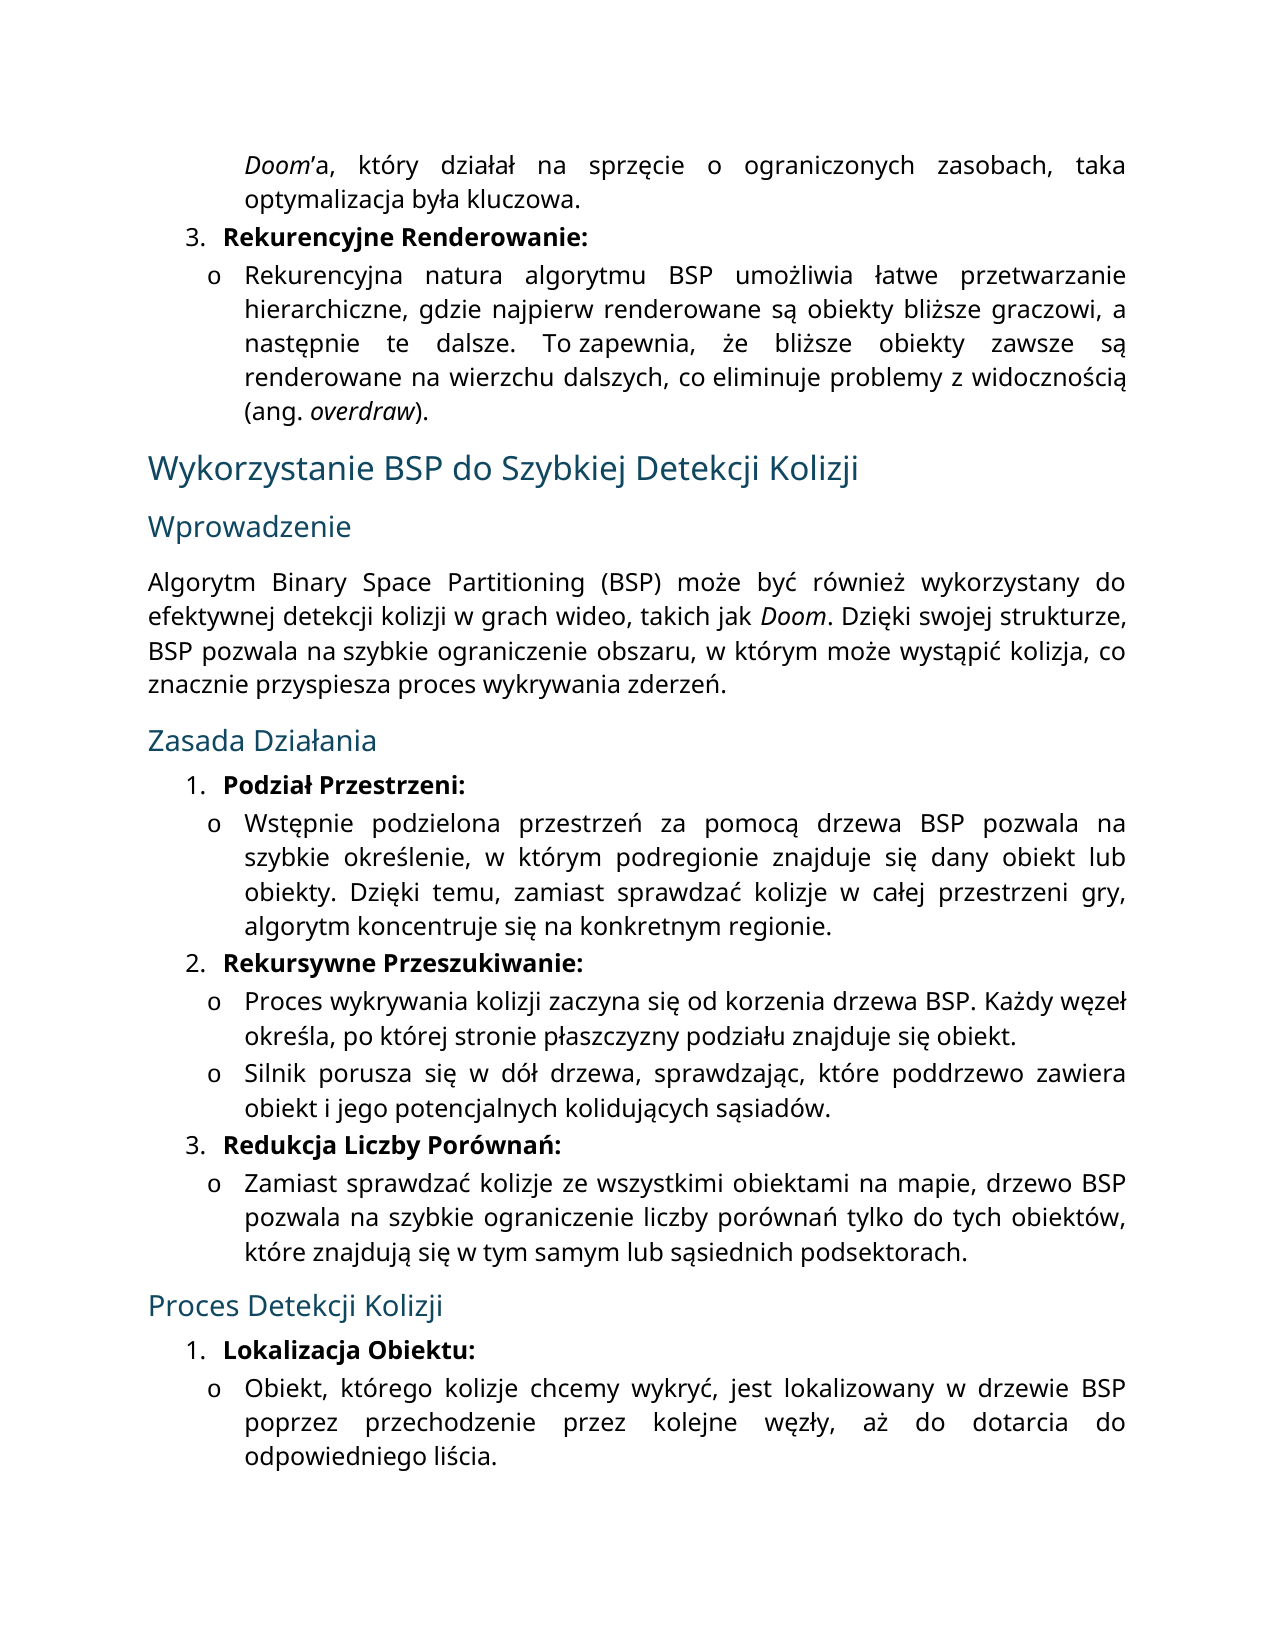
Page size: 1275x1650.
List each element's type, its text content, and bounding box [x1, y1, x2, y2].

subtitle Proces Detekcji Kolizji [148, 1285, 1127, 1324]
list Lokalizacja Obiektu: [185, 1333, 1127, 1367]
list Podział Przestrzeni: [185, 768, 1127, 802]
list Rekurencyjna natura algorytmu BSP umożliwia łatwe przetwarzanie hierarchiczne, gdzie najpierw renderowane są obiekty bliższe graczowi, a następnie te dalsze. To zapewnia, że bliższe obiekty zawsze są renderowane na wierzchu dalszych, co eliminuje problemy z widocznością (ang. overdraw). [207, 257, 1127, 428]
text Algorytm Binary Space Partitioning (BSP) może być również wykorzystany do efektywnej detekcji kolizji w grach wideo, takich jak Doom. Dzięki swojej strukturze, BSP pozwala na szybkie ograniczenie obszaru, w którym może wystąpić kolizja, co znacznie przyspiesza proces wykrywania zderzeń. [148, 565, 1127, 701]
subtitle Zasada Działania [148, 720, 1127, 760]
list Rekurencyjne Renderowanie: [185, 219, 1127, 253]
list Wstępnie podzielona przestrzeń za pomocą drzewa BSP pozwala na szybkie określenie, w którym podregionie znajduje się dany obiekt lub obiekty. Dzięki temu, zamiast sprawdzać kolizje w całej przestrzeni gry, algorytm koncentruje się na konkretnym regionie. [207, 806, 1127, 942]
subtitle Wprowadzenie [148, 507, 1127, 546]
list Silnik porusza się w dół drzewa, sprawdzając, które poddrzewo zawiera obiekt i jego potencjalnych kolidujących sąsiadów. [207, 1056, 1127, 1124]
list Redukcja Liczby Porównań: [185, 1128, 1127, 1162]
list Zamiast sprawdzać kolizje ze wszystkimi obiektami na mapie, drzewo BSP pozwala na szybkie ograniczenie liczby porównań tylko do tych obiektów, które znajdują się w tym samym lub sąsiednich podsektorach. [207, 1166, 1127, 1268]
subtitle Wykorzystanie BSP do Szybkiej Detekcji Kolizji [148, 444, 1127, 490]
list Obiekt, którego kolizje chcemy wykryć, jest lokalizowany w drzewie BSP poprzez przechodzenie przez kolejne węzły, aż do dotarcia do odpowiedniego liścia. [207, 1371, 1127, 1473]
list Proces wykrywania kolizji zaczyna się od korzenia drzewa BSP. Każdy węzeł określa, po której stronie płaszczyzny podziału znajduje się obiekt. [207, 984, 1127, 1052]
list Rekursywne Przeszukiwanie: [185, 946, 1127, 980]
